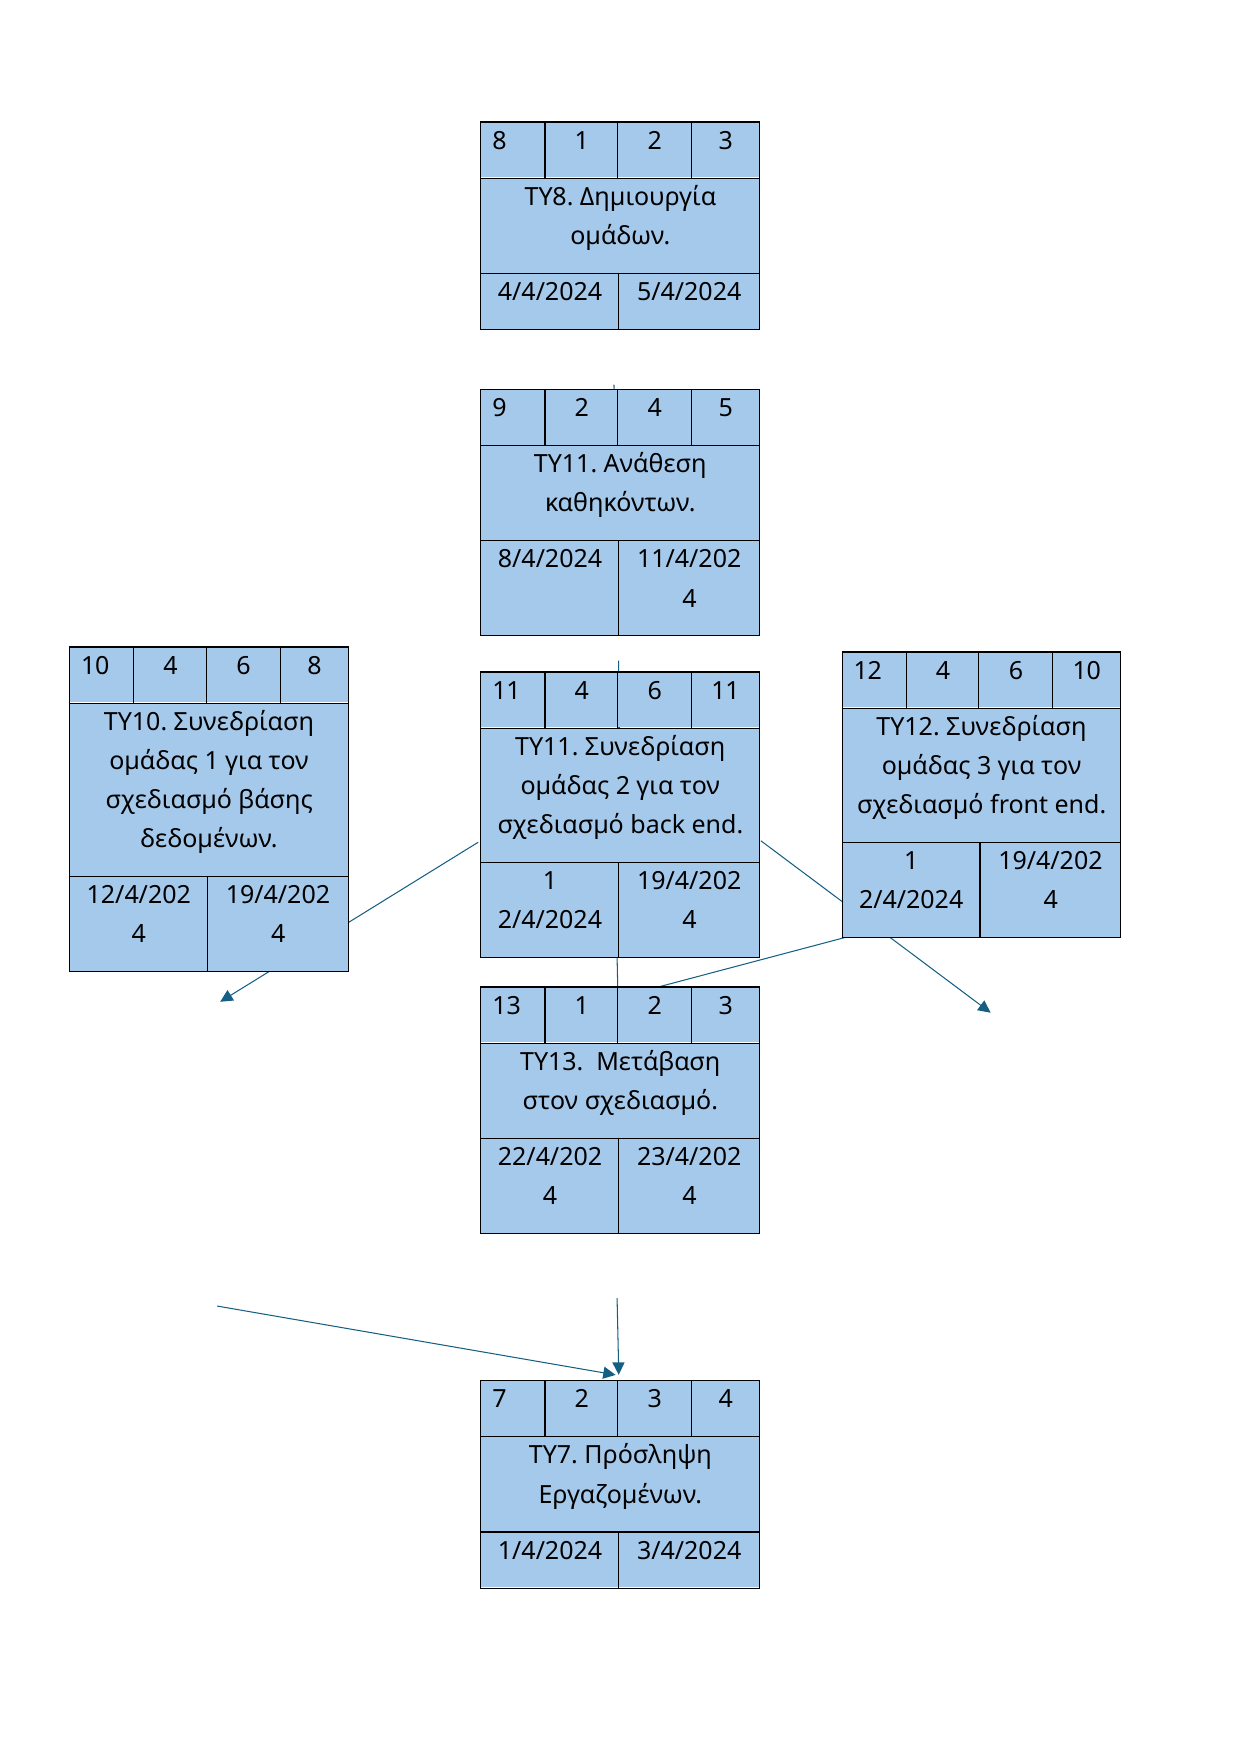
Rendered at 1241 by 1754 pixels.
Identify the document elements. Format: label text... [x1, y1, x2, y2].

table_header 12 [843, 653, 906, 707]
table_cell 12/4/2024 [70, 877, 207, 971]
table_header 6 [618, 673, 691, 727]
table_header 8 [481, 123, 544, 177]
table_cell 12/4/2024 [843, 843, 979, 937]
table_header 6 [207, 648, 280, 702]
table_cell ΤΥ11. Συνεδρίαση ομάδας 2 για τον σχεδιασμό back end. [481, 729, 759, 862]
table_header 10 [70, 648, 133, 702]
table_header 4 [134, 648, 206, 702]
table_cell ΤΥ8. Δημιουργία ομάδων. [481, 179, 759, 273]
table_header 11 [481, 673, 544, 727]
table_cell 3/4/2024 [619, 1533, 759, 1587]
table_header 2 [546, 1381, 617, 1436]
table_header 4 [907, 653, 978, 707]
table_header 3 [692, 988, 759, 1042]
table_cell ΤΥ12. Συνεδρίαση ομάδας 3 για τον σχεδιασμό front end. [843, 709, 1120, 842]
table_cell 1/4/2024 [481, 1533, 618, 1587]
table_cell 11/4/2024 [619, 541, 759, 635]
table_header 7 [481, 1381, 544, 1436]
table_header 1 [546, 988, 617, 1042]
table_header 3 [692, 123, 759, 177]
table_cell 12/4/2024 [481, 863, 618, 957]
table_cell 19/4/2024 [981, 843, 1120, 937]
table_header 8 [281, 648, 348, 702]
table_header 11 [692, 673, 759, 727]
table_header 3 [618, 1381, 691, 1436]
table_header 2 [618, 988, 691, 1042]
table_header 1 [546, 123, 617, 177]
table_header 9 [481, 390, 544, 445]
table_cell ΤΥ11. Ανάθεση καθηκόντων. [481, 446, 759, 540]
table_header 4 [618, 390, 691, 445]
table_cell 22/4/2024 [481, 1139, 618, 1233]
table_header 2 [618, 123, 691, 177]
table_cell 4/4/2024 [481, 274, 618, 329]
table_cell 5/4/2024 [619, 274, 759, 329]
table_cell 19/4/2024 [208, 877, 348, 971]
table_header 10 [1053, 653, 1120, 707]
table_header 4 [546, 673, 617, 727]
table_cell ΤΥ7. Πρόσληψη Εργαζομένων. [481, 1437, 759, 1531]
table_header 13 [481, 988, 544, 1042]
table_cell 19/4/2024 [619, 863, 759, 957]
table_cell TY13. Μετάβαση στον σχεδιασμό. [481, 1044, 759, 1138]
table_header 6 [979, 653, 1052, 707]
table_cell 8/4/2024 [481, 541, 618, 635]
table_header 2 [546, 390, 617, 445]
table_cell ΤΥ10. Συνεδρίαση ομάδας 1 για τον σχεδιασμό βάσης δεδομένων. [70, 704, 348, 876]
table_header 4 [692, 1381, 759, 1436]
table_header 5 [692, 390, 759, 445]
table_cell 23/4/2024 [619, 1139, 759, 1233]
